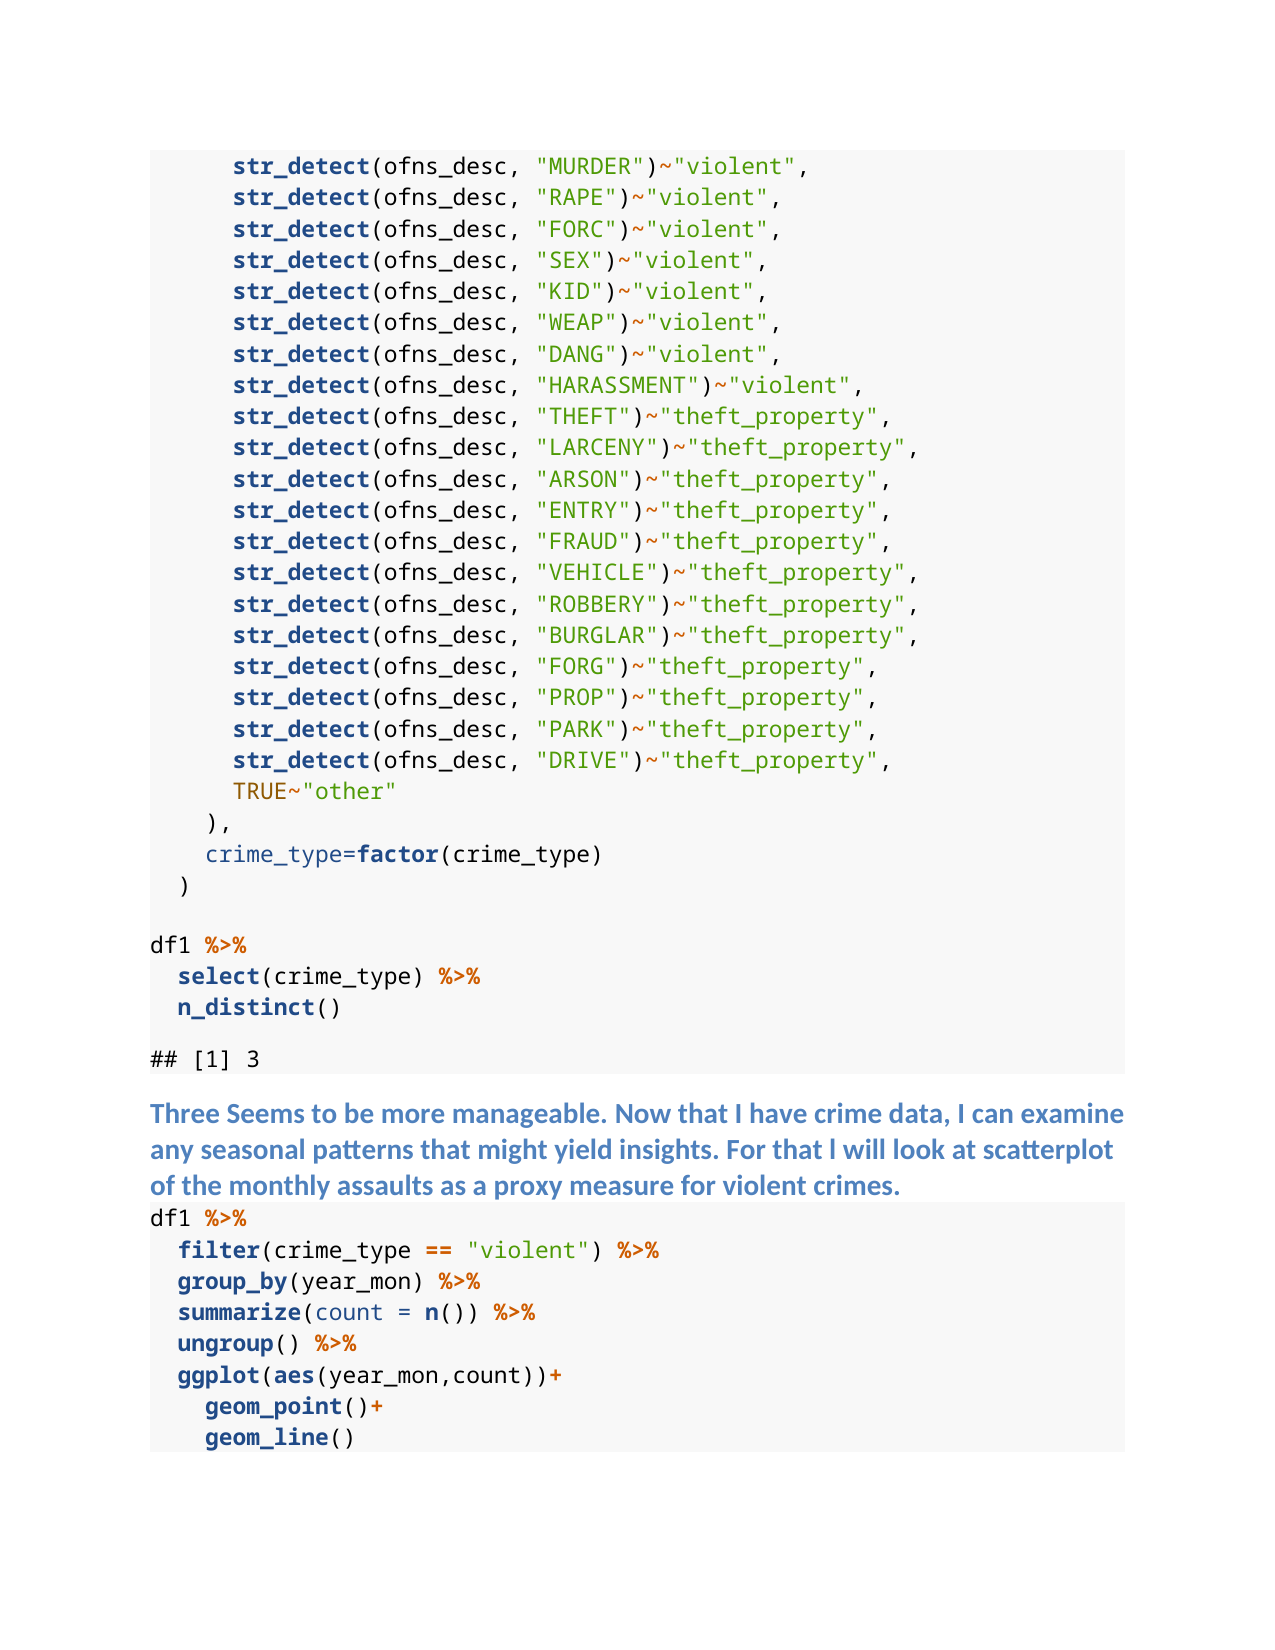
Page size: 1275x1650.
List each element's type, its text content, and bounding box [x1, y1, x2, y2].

text df1 %>% filter(crime_type == "violent") %>% group_by(year_mon) %>% summarize(count = n()) %>% ungroup() %>% ggplot(aes(year_mon,count))+ geom_point()+ geom_line() [150, 1202, 1125, 1452]
text ## [1] 3 [150, 1043, 1125, 1074]
subtitle Three Seems to be more manageable. Now that I have crime data, I can examine any seasonal patterns that might yield insights. For that l will look at scatterplot of the monthly assaults as a proxy measure for violent crimes. [150, 1095, 1125, 1202]
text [150, 150, 1125, 1022]
